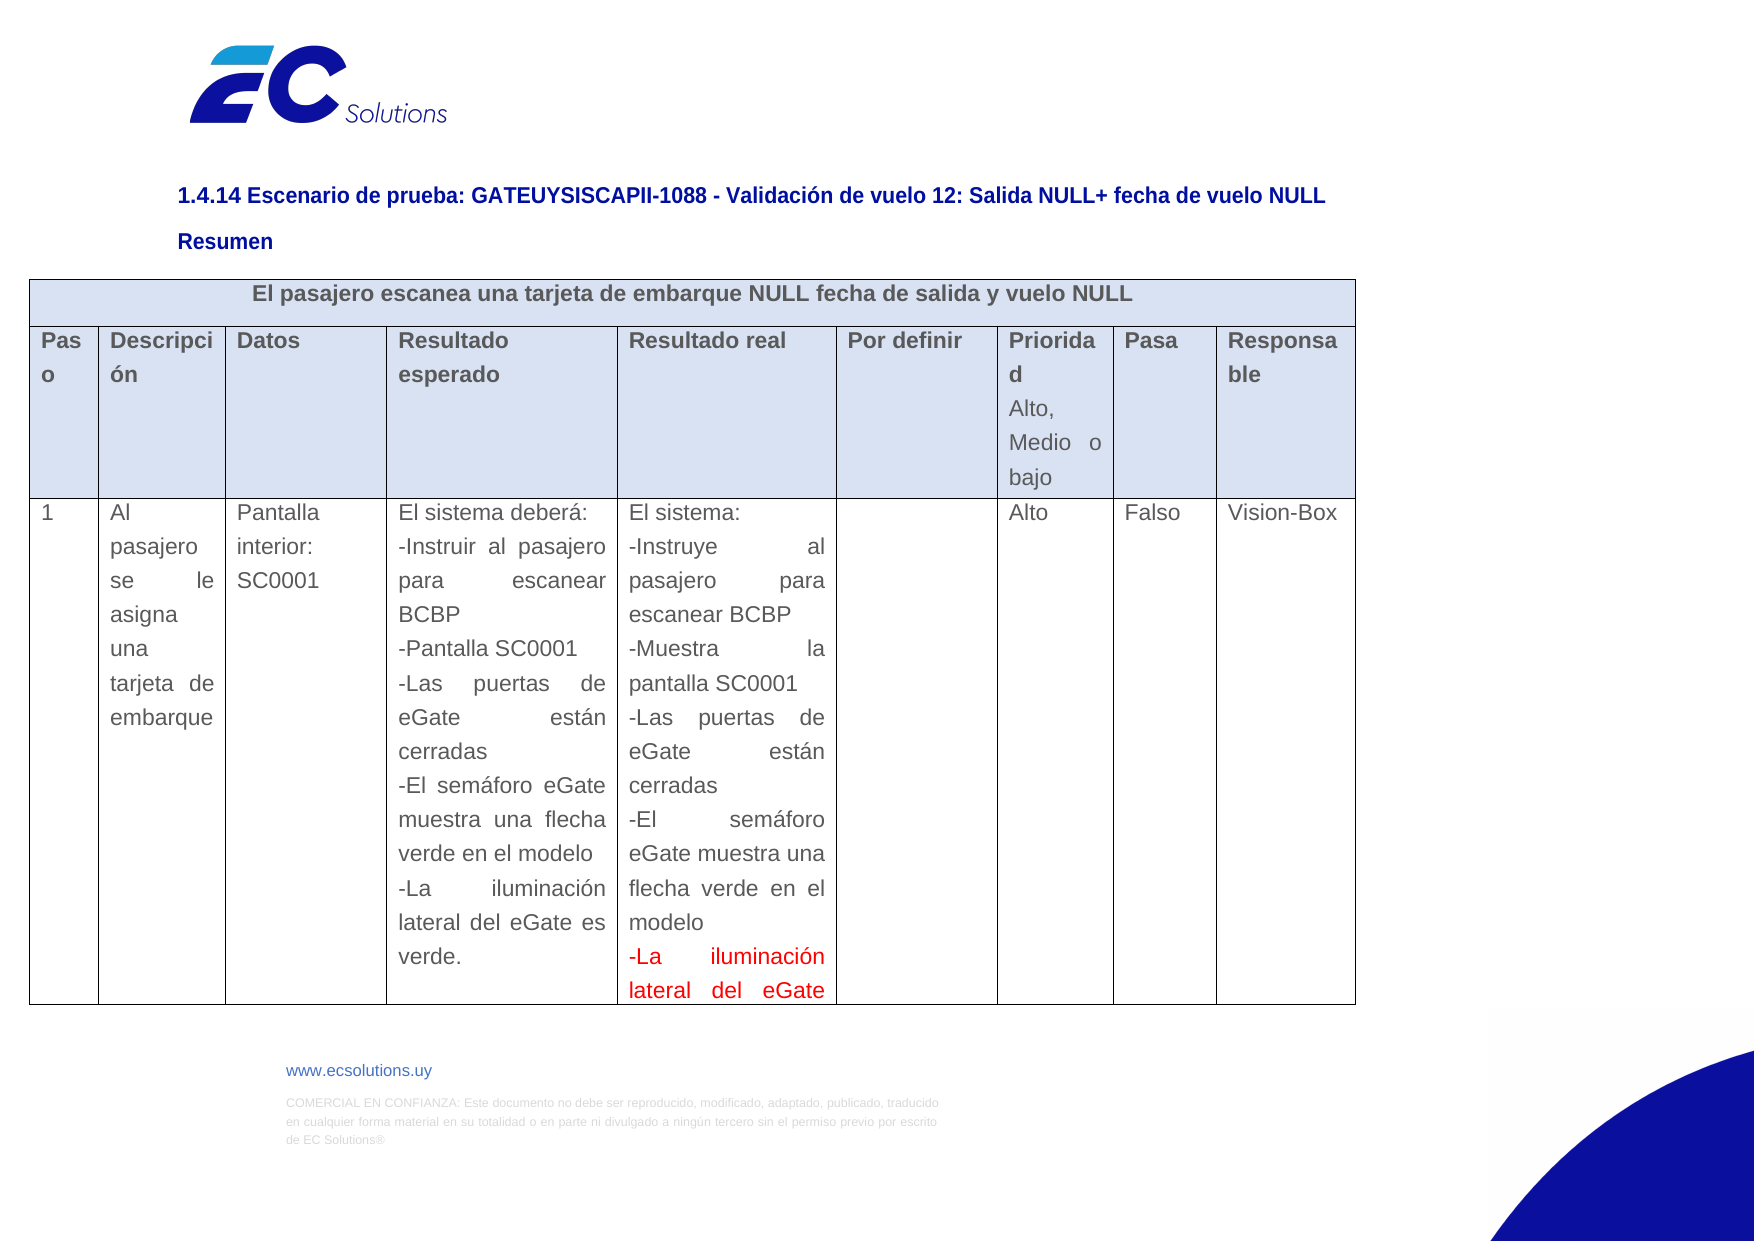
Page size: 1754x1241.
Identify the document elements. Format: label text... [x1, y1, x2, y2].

table_cell Pasa [1114, 327, 1216, 498]
table_cell Datos [226, 327, 386, 498]
table_header El pasajero escanea una tarjeta de embarque NULL fecha de salida y vuelo NULL [30, 280, 1355, 326]
table_cell Resultado real [618, 327, 836, 498]
table_cell Por definir [837, 327, 997, 498]
table_cell Vision-Box [1217, 499, 1355, 1003]
table_cell 1 [30, 499, 98, 1003]
table_cell [837, 499, 997, 1003]
table_cell Pantalla interior: SC0001 [226, 499, 386, 1003]
table_cell Resultado esperado [387, 327, 617, 498]
table_cell Al pasajero se le asigna una tarjeta de embarque [99, 499, 225, 1003]
table_cell Descripción [99, 327, 225, 498]
picture [1488, 1008, 1754, 1241]
table_cell Paso [30, 327, 98, 498]
table_cell Responsable [1217, 327, 1355, 498]
table_cell Alto [998, 499, 1113, 1003]
subtitle 1.4.14 Escenario de prueba: GATEUYSISCAPII-1088 - Validación de vuelo 12: Salida NULL+ fecha de vuelo NULL [177, 182, 1503, 208]
picture [189, 45, 448, 123]
text Resumen [177, 228, 1503, 254]
table_cell Falso [1114, 499, 1216, 1003]
table_cell Prioridad Alto, Medio o bajo [998, 327, 1113, 498]
